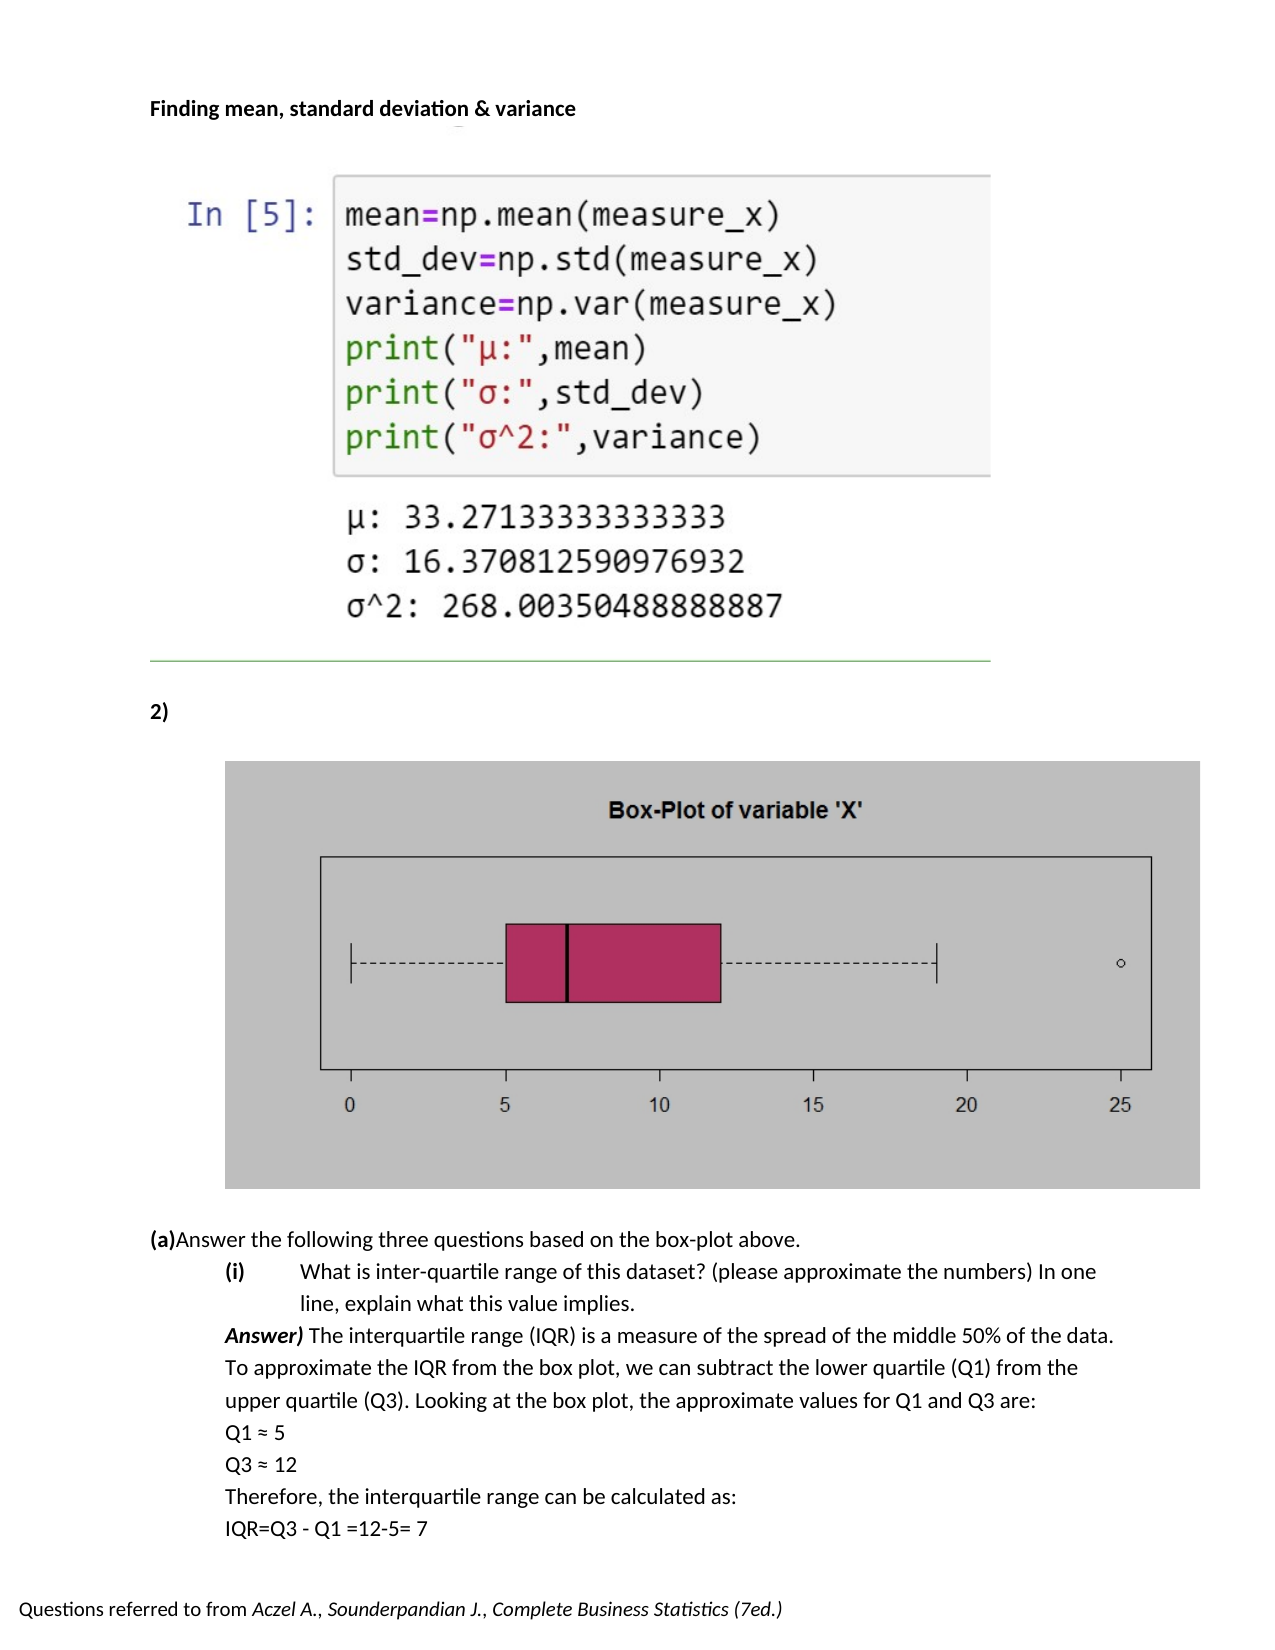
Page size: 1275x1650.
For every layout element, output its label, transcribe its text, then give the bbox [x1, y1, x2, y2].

text Answer) The interquartile range (IQR) is a measure of the spread of the middle 50% of the data. To approximate the IQR from the box plot, we can subtract the lower quartile (Q1) from the upper quartile (Q3). Looking at the box plot, the approximate values for Q1 and Q3 are: [225, 1321, 1125, 1414]
text Finding mean, standard deviation & variance [150, 94, 1125, 122]
picture [225, 761, 1200, 1189]
text Q3 ≈ 12 [225, 1450, 1125, 1478]
text (a)Answer the following three questions based on the box-plot above. [150, 1225, 1125, 1253]
picture [150, 126, 991, 662]
text IQR=Q3 - Q1 =12-5= 7 [225, 1514, 1125, 1542]
list What is inter-quartile range of this dataset? (please approximate the numbers) In one line, explain what this value implies. [225, 1257, 1125, 1317]
text Q1 ≈ 5 [225, 1418, 1125, 1446]
text 2) [150, 697, 1125, 726]
text Therefore, the interquartile range can be calculated as: [225, 1482, 1125, 1510]
